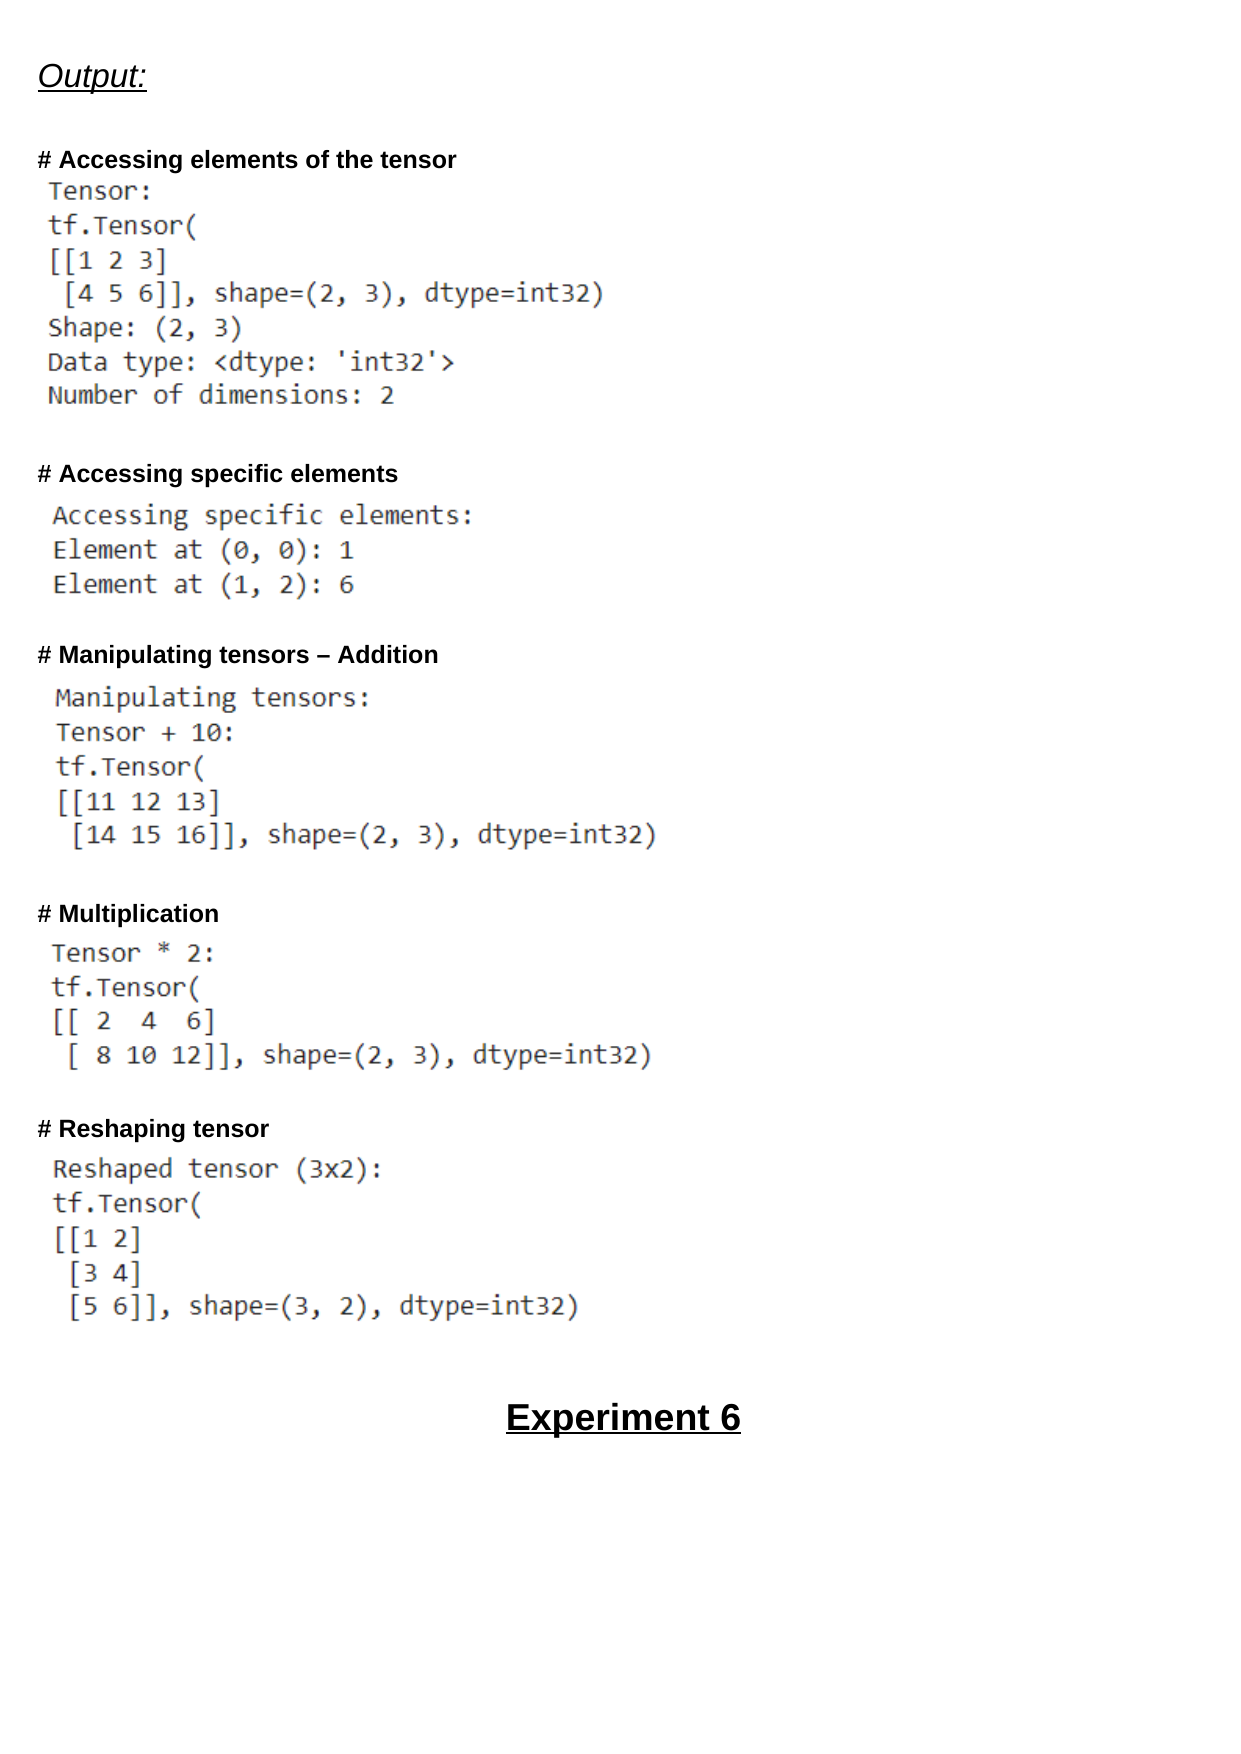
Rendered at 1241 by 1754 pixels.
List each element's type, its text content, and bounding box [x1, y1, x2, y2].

text # Reshaping tensor [37, 1114, 1209, 1143]
picture [37, 493, 479, 609]
picture [37, 937, 738, 1081]
text # Accessing elements of the tensor [37, 144, 1209, 173]
picture [37, 1149, 600, 1340]
text # Accessing specific elements [37, 458, 1209, 487]
text # Multiplication [37, 899, 1209, 928]
text Output: [37, 56, 1209, 95]
picture [37, 178, 640, 413]
text # Manipulating tensors – Addition [37, 640, 1209, 669]
picture [37, 680, 685, 867]
text Experiment 6 [37, 1395, 1209, 1438]
